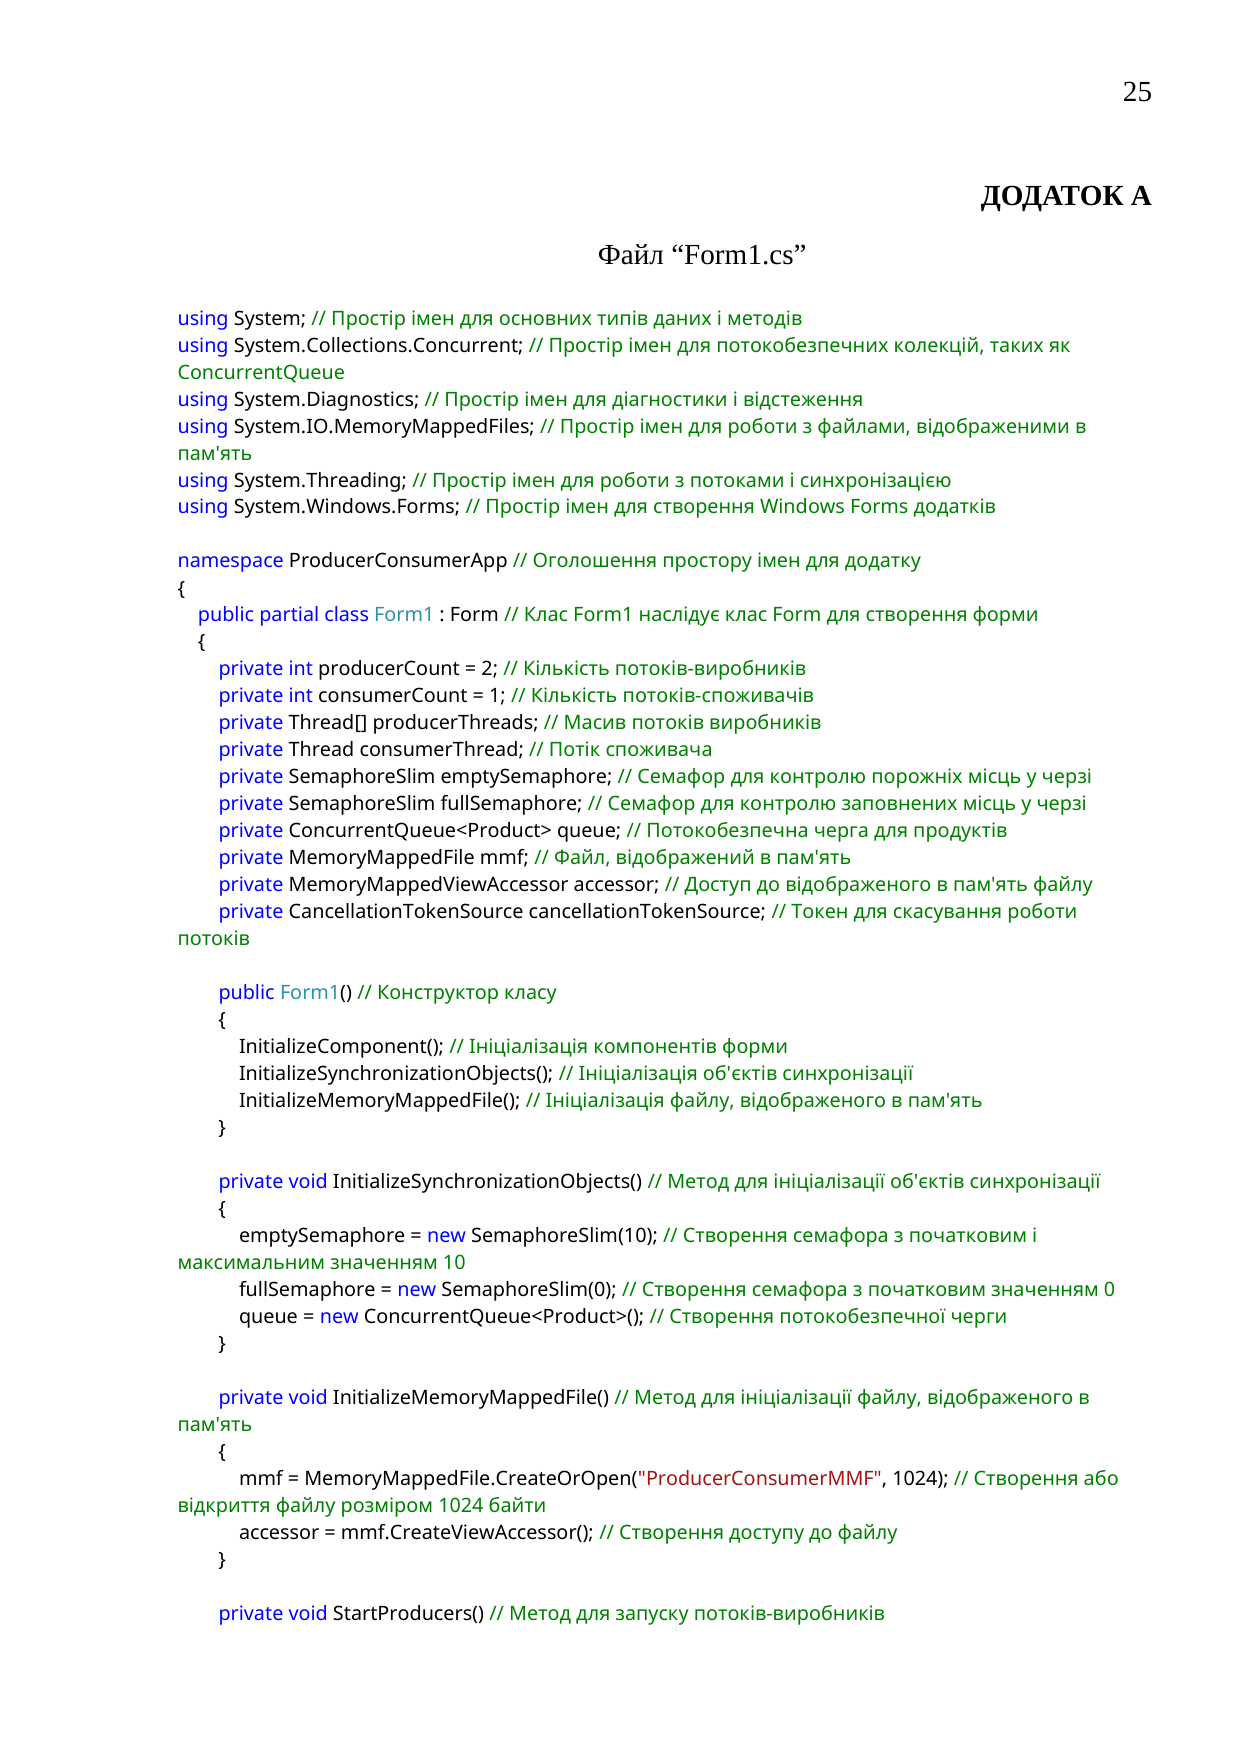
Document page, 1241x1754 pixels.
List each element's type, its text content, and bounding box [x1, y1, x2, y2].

text using System.Threading; // Простір імен для роботи з потоками і синхронізацією [177, 466, 1152, 493]
text InitializeComponent(); // Ініціалізація компонентів форми [177, 1032, 1152, 1059]
text } [177, 1545, 1152, 1572]
text InitializeSynchronizationObjects(); // Ініціалізація об'єктів синхронізації [177, 1059, 1152, 1086]
text private Thread[] producerThreads; // Масив потоків виробників [177, 709, 1152, 736]
text private void InitializeSynchronizationObjects() // Метод для ініціалізації об'єктів синхронізації [177, 1167, 1152, 1194]
text using System.Windows.Forms; // Простір імен для створення Windows Forms додатків [177, 493, 1152, 520]
text private MemoryMappedFile mmf; // Файл, відображений в пам'ять [177, 843, 1152, 871]
text { [177, 1005, 1152, 1032]
subtitle ДОДАТОК А [177, 178, 1152, 212]
text private int consumerCount = 1; // Кількість потоків-споживачів [177, 682, 1152, 709]
text private void StartProducers() // Метод для запуску потоків-виробників [177, 1599, 1152, 1626]
text public partial class Form1 : Form // Клас Form1 наслідує клас Form для створення форми [177, 601, 1152, 628]
text { [177, 1194, 1152, 1221]
text InitializeMemoryMappedFile(); // Ініціалізація файлу, відображеного в пам'ять [177, 1086, 1152, 1113]
text private int producerCount = 2; // Кількість потоків-виробників [177, 655, 1152, 682]
text accessor = mmf.CreateViewAccessor(); // Створення доступу до файлу [177, 1518, 1152, 1545]
text private ConcurrentQueue<Product> queue; // Потокобезпечна черга для продуктів [177, 817, 1152, 843]
text { [177, 628, 1152, 655]
text private MemoryMappedViewAccessor accessor; // Доступ до відображеного в пам'ять файлу [177, 871, 1152, 897]
text private SemaphoreSlim emptySemaphore; // Семафор для контролю порожніх місць у черзі [177, 763, 1152, 789]
text private CancellationTokenSource cancellationTokenSource; // Токен для скасування роботи потоків [177, 897, 1152, 951]
text using System; // Простір імен для основних типів даних і методів [177, 304, 1152, 331]
text } [177, 1113, 1152, 1140]
text Файл “Form1.cs” [177, 237, 1152, 271]
text fullSemaphore = new SemaphoreSlim(0); // Створення семафора з початковим значенням 0 [177, 1275, 1152, 1302]
text private SemaphoreSlim fullSemaphore; // Семафор для контролю заповнених місць у черзі [177, 789, 1152, 817]
text queue = new ConcurrentQueue<Product>(); // Створення потокобезпечної черги [177, 1302, 1152, 1329]
text using System.Collections.Concurrent; // Простір імен для потокобезпечних колекцій, таких як ConcurrentQueue [177, 331, 1152, 385]
text public Form1() // Конструктор класу [177, 978, 1152, 1005]
text namespace ProducerConsumerApp // Оголошення простору імен для додатку [177, 547, 1152, 574]
text using System.Diagnostics; // Простір імен для діагностики і відстеження [177, 385, 1152, 412]
text } [177, 1329, 1152, 1356]
text private Thread consumerThread; // Потік споживача [177, 736, 1152, 763]
text { [177, 574, 1152, 601]
text { [177, 1437, 1152, 1464]
text private void InitializeMemoryMappedFile() // Метод для ініціалізації файлу, відображеного в пам'ять [177, 1383, 1152, 1437]
text mmf = MemoryMappedFile.CreateOrOpen("ProducerConsumerMMF", 1024); // Створення або відкриття файлу розміром 1024 байти [177, 1464, 1152, 1518]
text using System.IO.MemoryMappedFiles; // Простір імен для роботи з файлами, відображеними в пам'ять [177, 412, 1152, 466]
text emptySemaphore = new SemaphoreSlim(10); // Створення семафора з початковим і максимальним значенням 10 [177, 1221, 1152, 1275]
